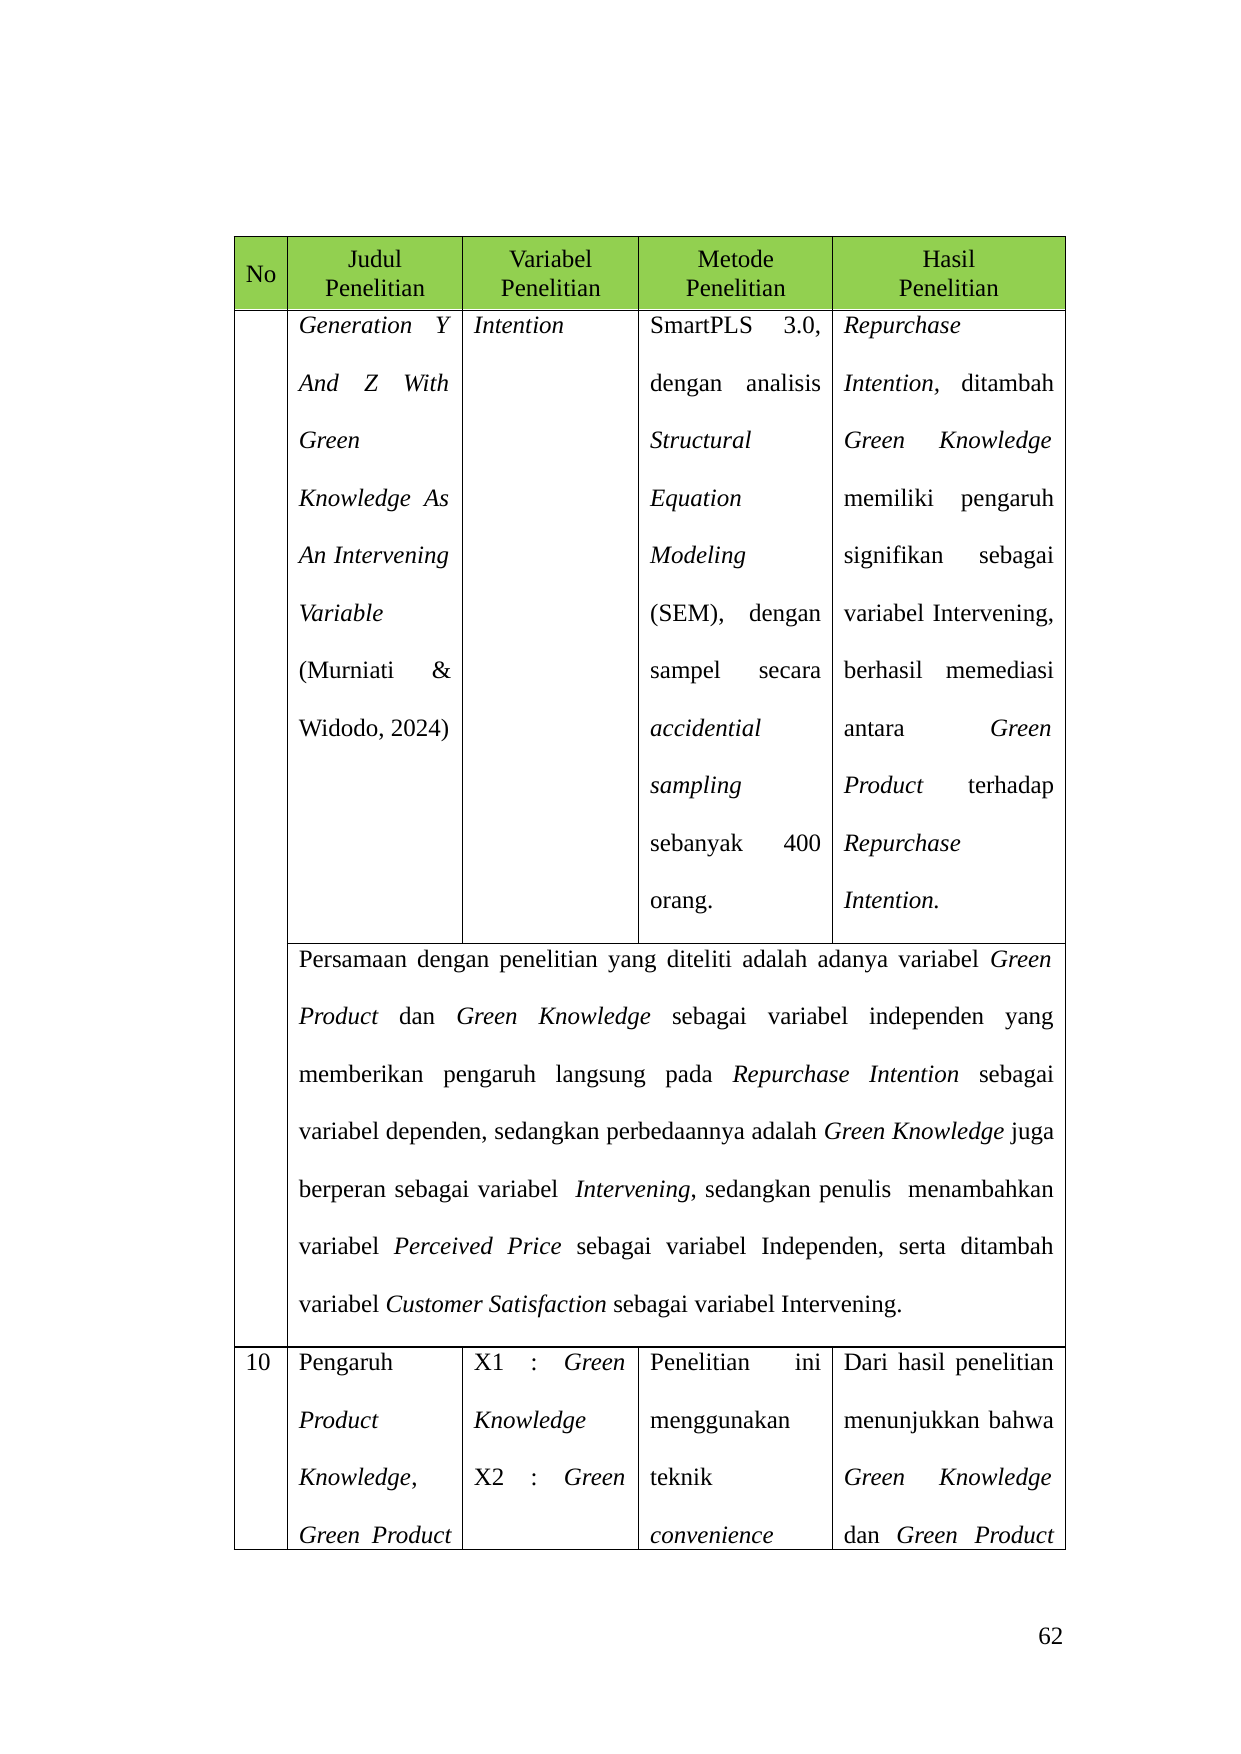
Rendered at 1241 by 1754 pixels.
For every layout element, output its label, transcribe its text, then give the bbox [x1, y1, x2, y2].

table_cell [833, 311, 1065, 943]
table_cell 10 [235, 1348, 287, 1549]
table_header Variabel Penelitian [463, 237, 638, 309]
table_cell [288, 1348, 462, 1549]
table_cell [639, 311, 832, 943]
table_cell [463, 311, 638, 943]
table_cell Persamaan dengan penelitian yang diteliti adalah adanya variabel Green Product dan Green Knowledge sebagai variabel independen yang memberikan pengaruh langsung pada Repurchase Intention sebagai variabel dependen, sedangkan perbedaannya adalah Green Knowledge juga berperan sebagai variabel Intervening, sedangkan penulis menambahkan variabel Perceived Price sebagai variabel Independen, serta ditambah variabel Customer Satisfaction sebagai variabel Intervening. [288, 944, 1065, 1346]
table_header Metode Penelitian [639, 237, 832, 309]
table_header Hasil Penelitian [833, 237, 1065, 309]
table_header No [235, 237, 287, 309]
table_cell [833, 1348, 1065, 1549]
table_header Judul Penelitian [288, 237, 462, 309]
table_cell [463, 1348, 638, 1549]
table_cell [639, 1348, 832, 1549]
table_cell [288, 311, 462, 943]
table_cell 9 [235, 311, 287, 1346]
